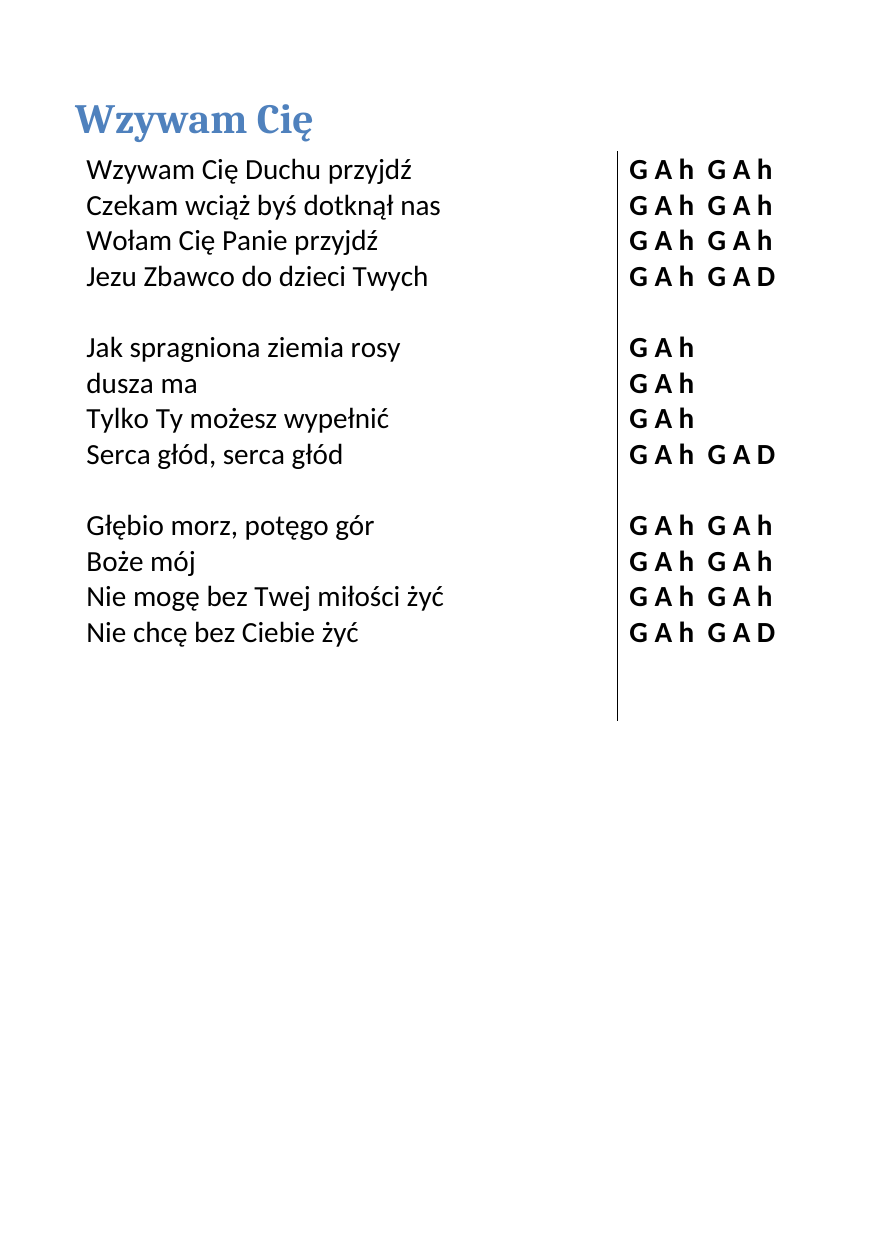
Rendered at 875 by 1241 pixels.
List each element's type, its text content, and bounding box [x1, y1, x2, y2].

subtitle Wzywam Cię [75, 96, 842, 144]
table_header G A h G A h G A h G A h G A h G A h G A h G A D G A h G A h G A h G A h G A D G A h G A h G A h G A h G A h G A h G A h G A D [618, 151, 814, 721]
table_header Wzywam Cię Duchu przyjdź Czekam wciąż byś dotknął nas Wołam Cię Panie przyjdź Jezu Zbawco do dzieci Twych Jak spragniona ziemia rosy dusza ma Tylko Ty możesz wypełnić Serca głód, serca głód Głębio morz, potęgo gór Boże mój Nie mogę bez Twej miłości żyć Nie chcę bez Ciebie żyć [75, 151, 617, 721]
